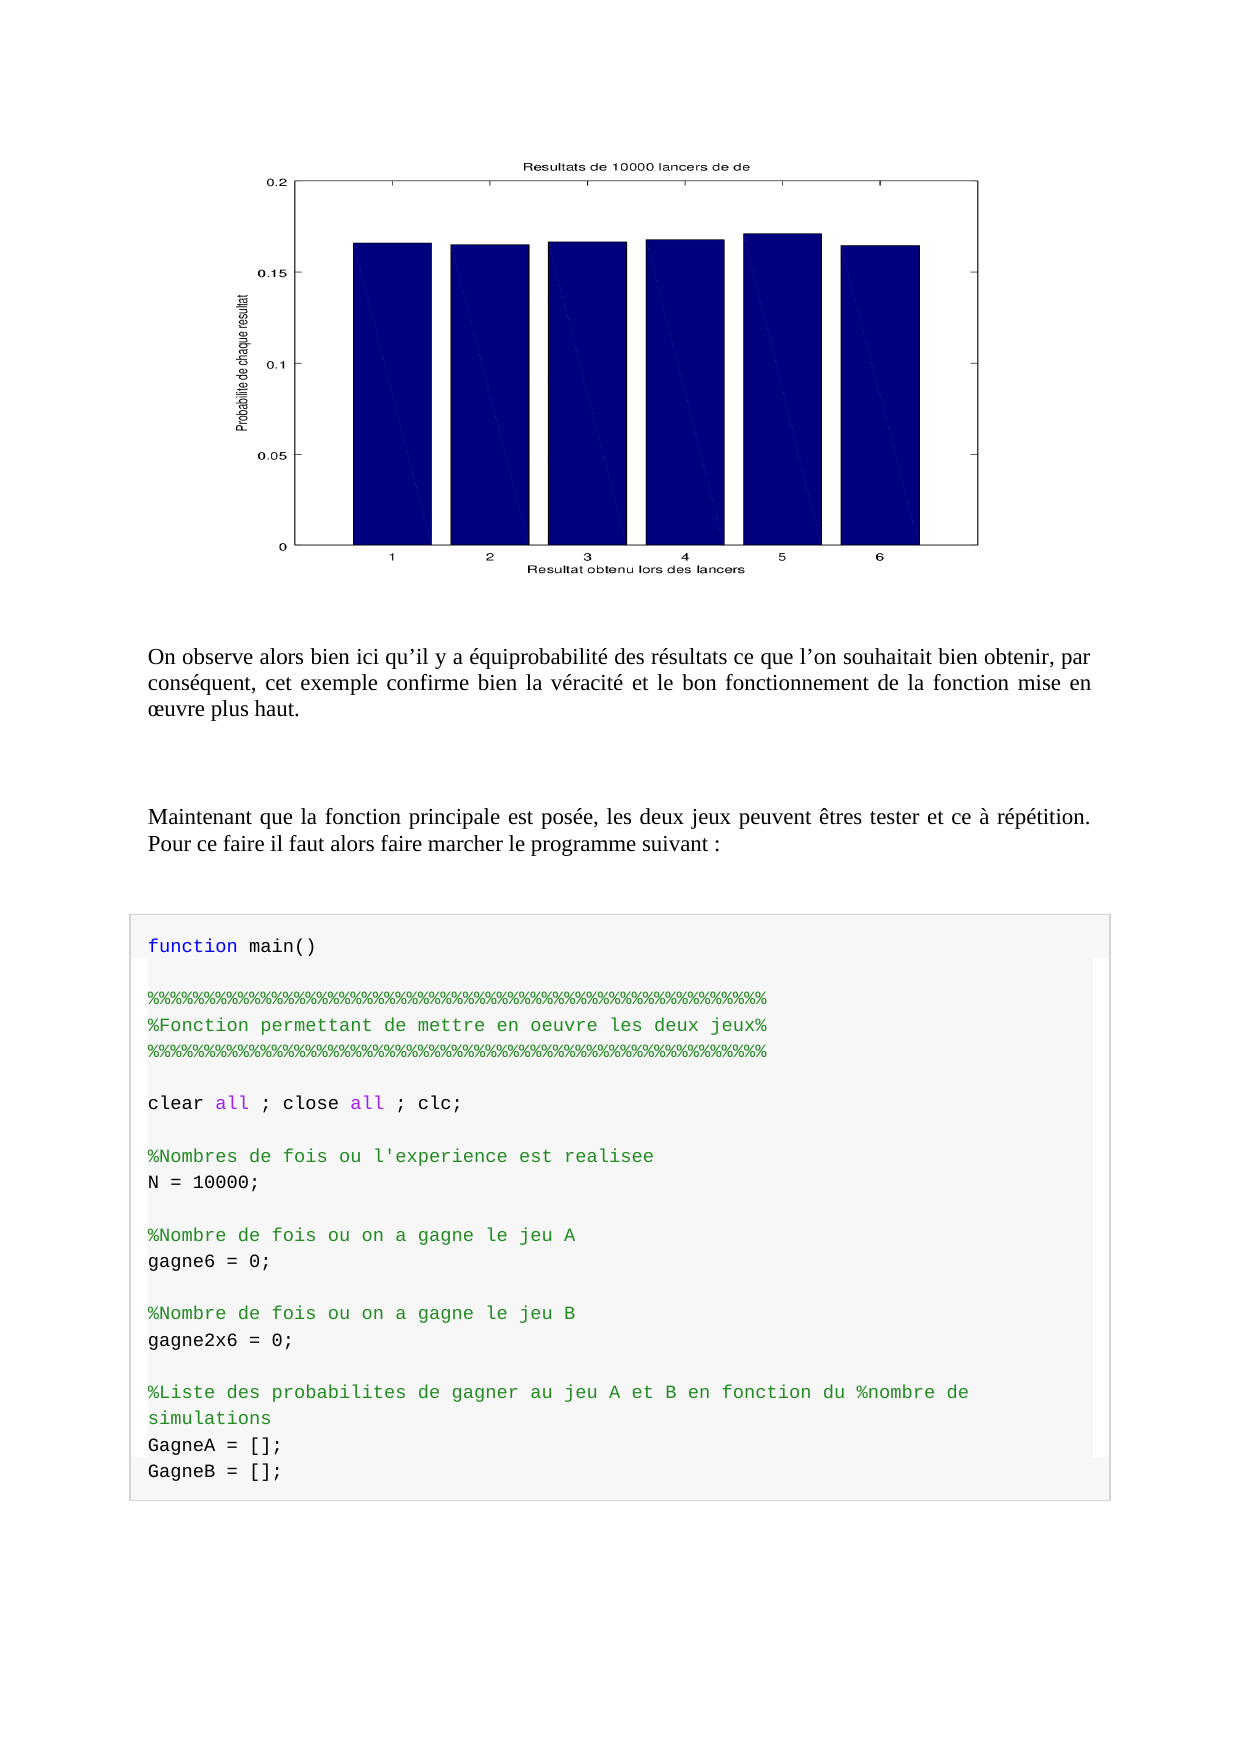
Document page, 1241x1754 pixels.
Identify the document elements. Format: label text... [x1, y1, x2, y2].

text %Liste des probabilites de gagner au jeu A et B en fonction du %nombre de simulations [148, 1378, 1093, 1430]
text On observe alors bien ici qu’il y a équiprobabilité des résultats ce que l’on souhaitait bien obtenir, par conséquent, cet exemple confirme bien la véracité et le bon fonctionnement de la fonction mise en œuvre plus haut. [148, 643, 1093, 722]
text gagne6 = 0; [148, 1247, 1093, 1273]
text %Nombre de fois ou on a gagne le jeu B [148, 1299, 1093, 1325]
text clear all ; close all ; clc; [148, 1089, 1093, 1115]
text function main() [131, 915, 1109, 958]
text %Fonction permettant de mettre en oeuvre les deux jeux% [148, 1010, 1093, 1037]
text %Nombre de fois ou on a gagne le jeu A [148, 1220, 1093, 1247]
text %%%%%%%%%%%%%%%%%%%%%%%%%%%%%%%%%%%%%%%%%%%%%%%%%%%%%%% [148, 1037, 1093, 1063]
text Maintenant que la fonction principale est posée, les deux jeux peuvent êtres tester et ce à répétition. Pour ce faire il faut alors faire marcher le programme suivant : [148, 803, 1093, 856]
text GagneB = []; [131, 1438, 1109, 1500]
text %Nombres de fois ou l'experience est realisee [148, 1142, 1093, 1168]
text %%%%%%%%%%%%%%%%%%%%%%%%%%%%%%%%%%%%%%%%%%%%%%%%%%%%%%% [148, 984, 1093, 1010]
text gagne2x6 = 0; [148, 1325, 1093, 1352]
picture [180, 147, 1060, 617]
text N = 10000; [148, 1168, 1093, 1194]
